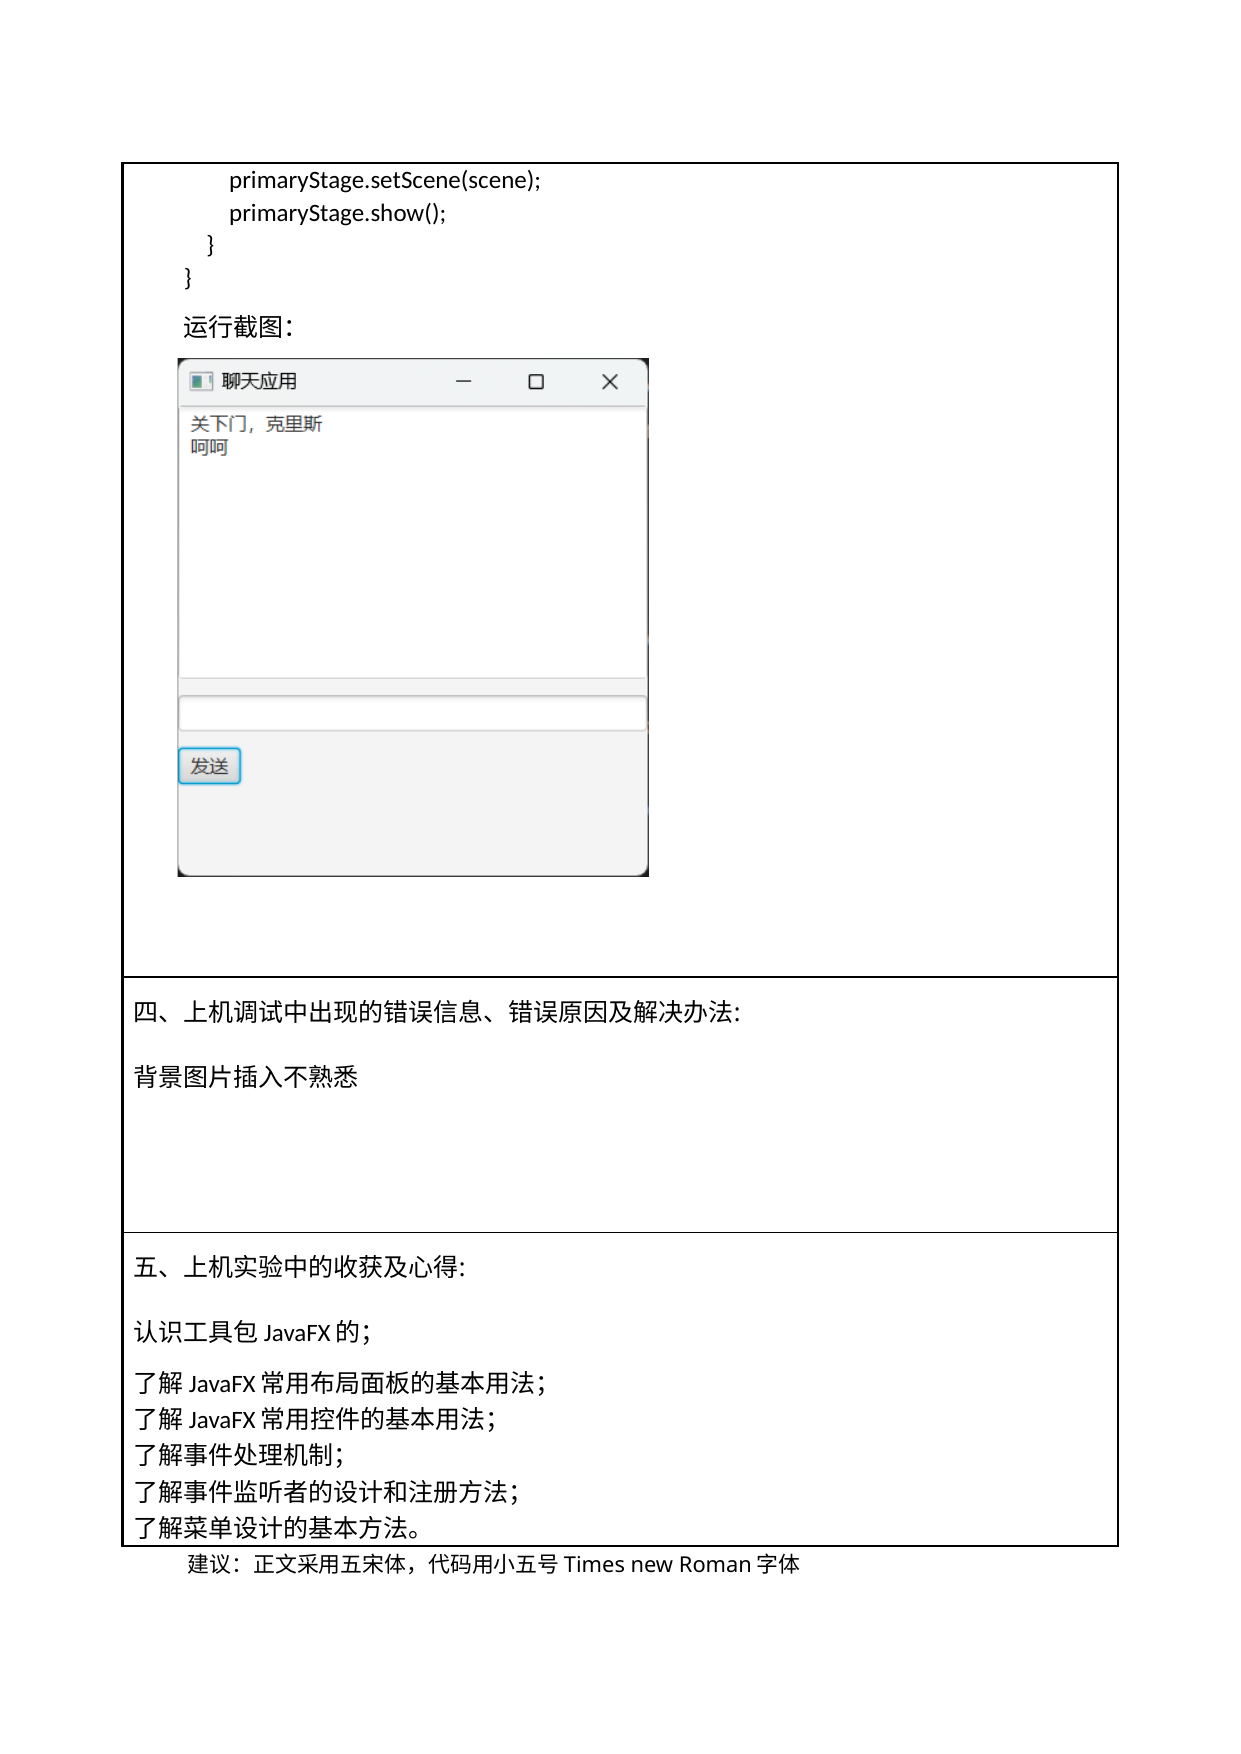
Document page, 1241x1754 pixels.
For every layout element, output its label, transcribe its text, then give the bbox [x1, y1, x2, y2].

table_cell 四、上机调试中出现的错误信息、错误原因及解决办法: 背景图片插入不熟悉 [124, 978, 1117, 1232]
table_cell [124, 164, 1117, 976]
table_cell 五、上机实验中的收获及心得: 认识工具包JavaFX的； 了解JavaFX常用布局面板的基本用法； 了解JavaFX常用控件的基本用法； 了解事件处理机制； 了解事件监听者的设计和注册方法； 了解菜单设计的基本方法。 [124, 1233, 1117, 1544]
text 建议：正文采用五宋体，代码用小五号Times new Roman字体 [187, 1547, 1053, 1579]
picture [177, 358, 649, 877]
